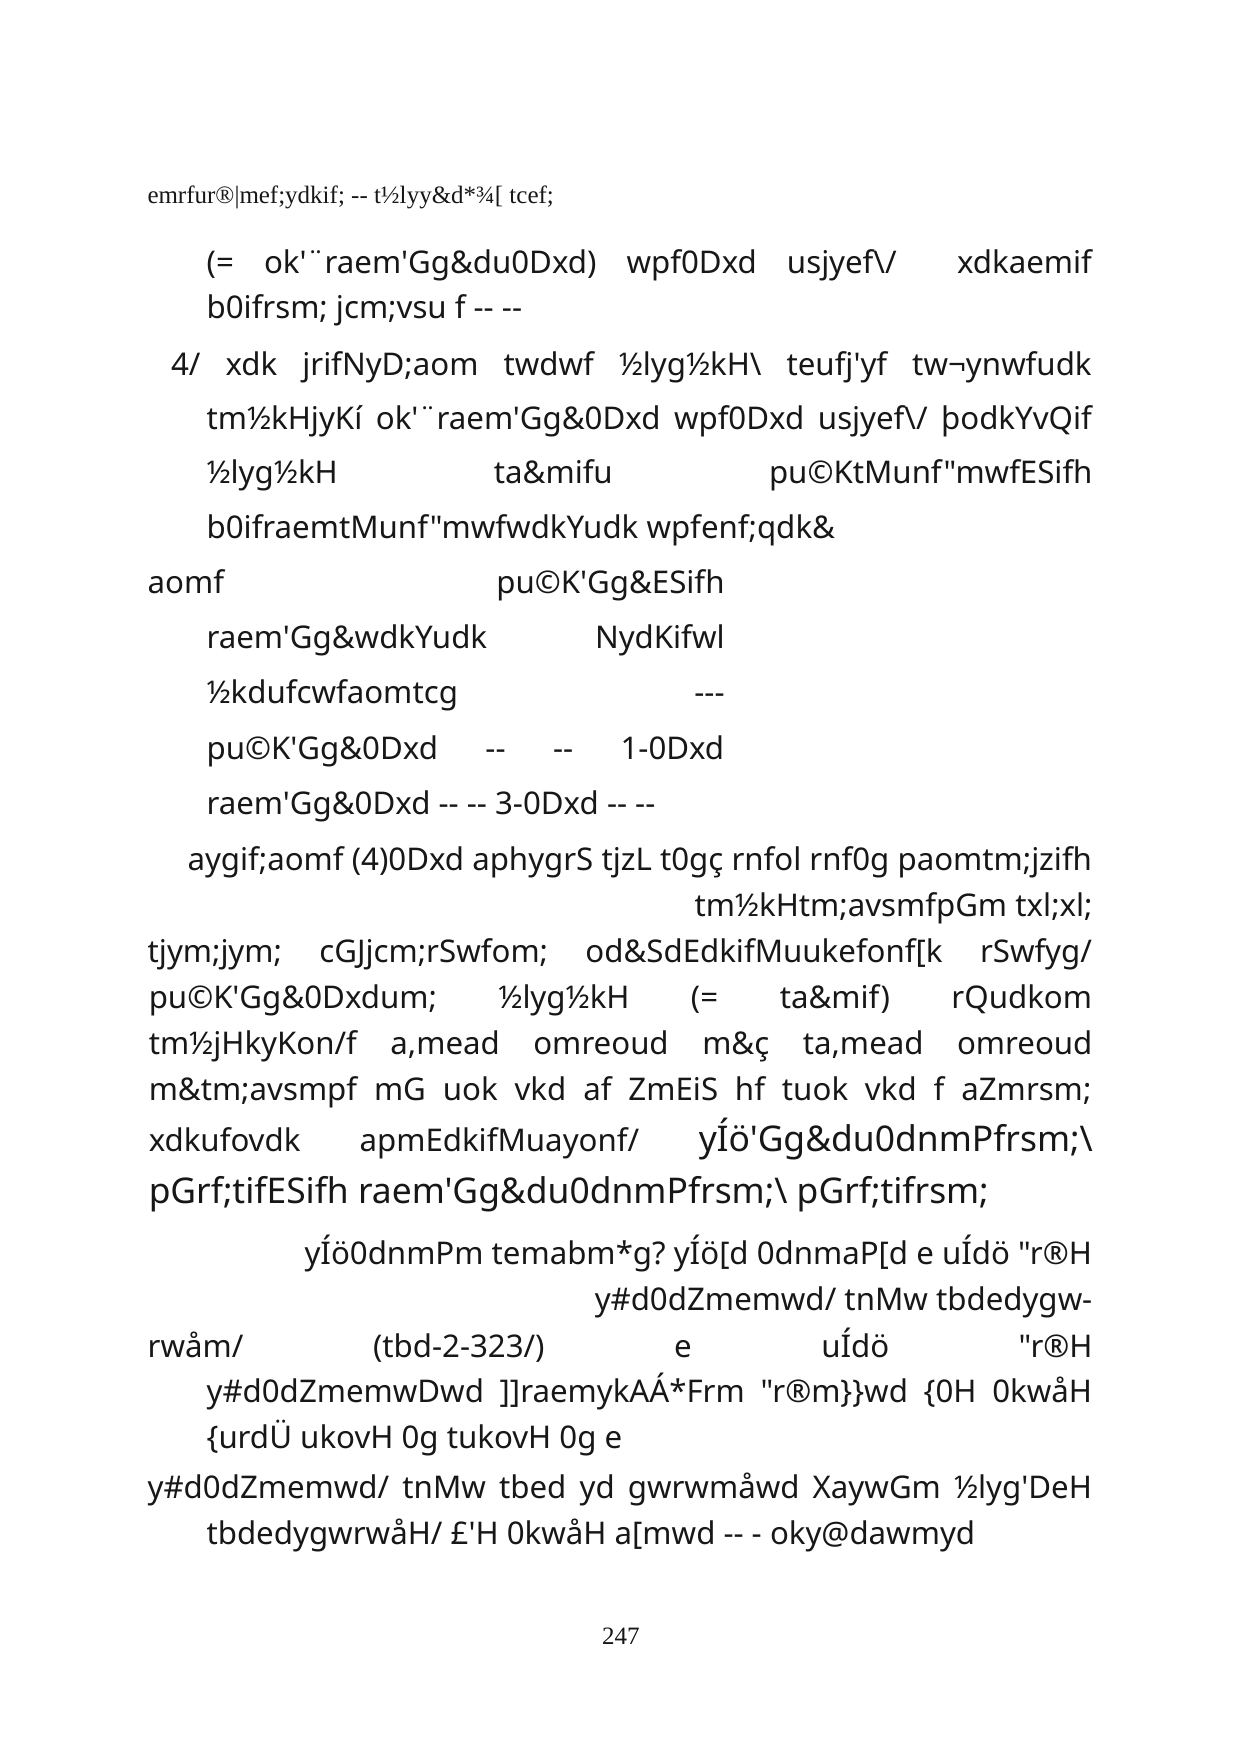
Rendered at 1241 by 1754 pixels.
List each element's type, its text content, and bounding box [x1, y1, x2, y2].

text yÍö0dnmPm temabm*g? yÍö[d 0dnmaP[d e uÍdö "r®H y#d0dZmemwd/ tnMw tbdedygw- [147, 1231, 1092, 1320]
text rwåm/ (tbd-2-323/) e uÍdö "r®H y#d0dZmemwDwd ]]raemykAÁ*Frm "r®m}}wd {0H 0kwåH {urdÜ ukovH 0g tukovH 0g e [147, 1323, 1093, 1458]
text aomf pu©K'Gg&ESifh raem'Gg&wdkYudk NydKifwl ½kdufcwfaomtcg --- pu©K'Gg&0Dxd -- -- 1-0Dxd raem'Gg&0Dxd -- -- 3-0Dxd -- -- [147, 560, 724, 824]
text tjym;jym; cGJjcm;rSwfom; od&SdEdkifMuukefonf[k rSwfyg/ pu©K'Gg&0Dxdum; ½lyg½kH (= ta&mif) rQudkom tm½jHkyKon/f a,mead omreoud m&ç ta,mead omreoud m&tm;avsmpf mG uok vkd af ZmEiS hf tuok vkd f aZmrsm; xdkufovdk apmEdkifMuayonf/ yÍö'Gg&du0dnmPfrsm;\ pGrf;tifESifh raem'Gg&du0dnmPfrsm;\ pGrf;tifrsm; [147, 929, 1093, 1214]
text aygif;aomf (4)0Dxd aphygrS tjzL t0gç rnfol rnf0g paomtm;jzifh tm½kHtm;avsmfpGm txl;xl; [147, 837, 1092, 926]
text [171, 239, 1093, 328]
text 4/ xdk jrifNyD;aom twdwf ½lyg½kH\ teufj'yf tw¬ynwfudk tm½kHjyKí ok'¨raem'Gg&0Dxd wpf0Dxd usjyef\/ þodkYvQif ½lyg½kH ta&mifu pu©KtMunf"mwfESifh b0ifraemtMunf"mwfwdkYudk wpfenf;qdk& [171, 341, 1093, 547]
text y#d0dZmemwd/ tnMw tbed yd gwrwmåwd XaywGm ½lyg'DeH tbdedygwrwåH/ £'H 0kwåH a[mwd -- - oky@dawmyd [147, 1465, 1093, 1554]
